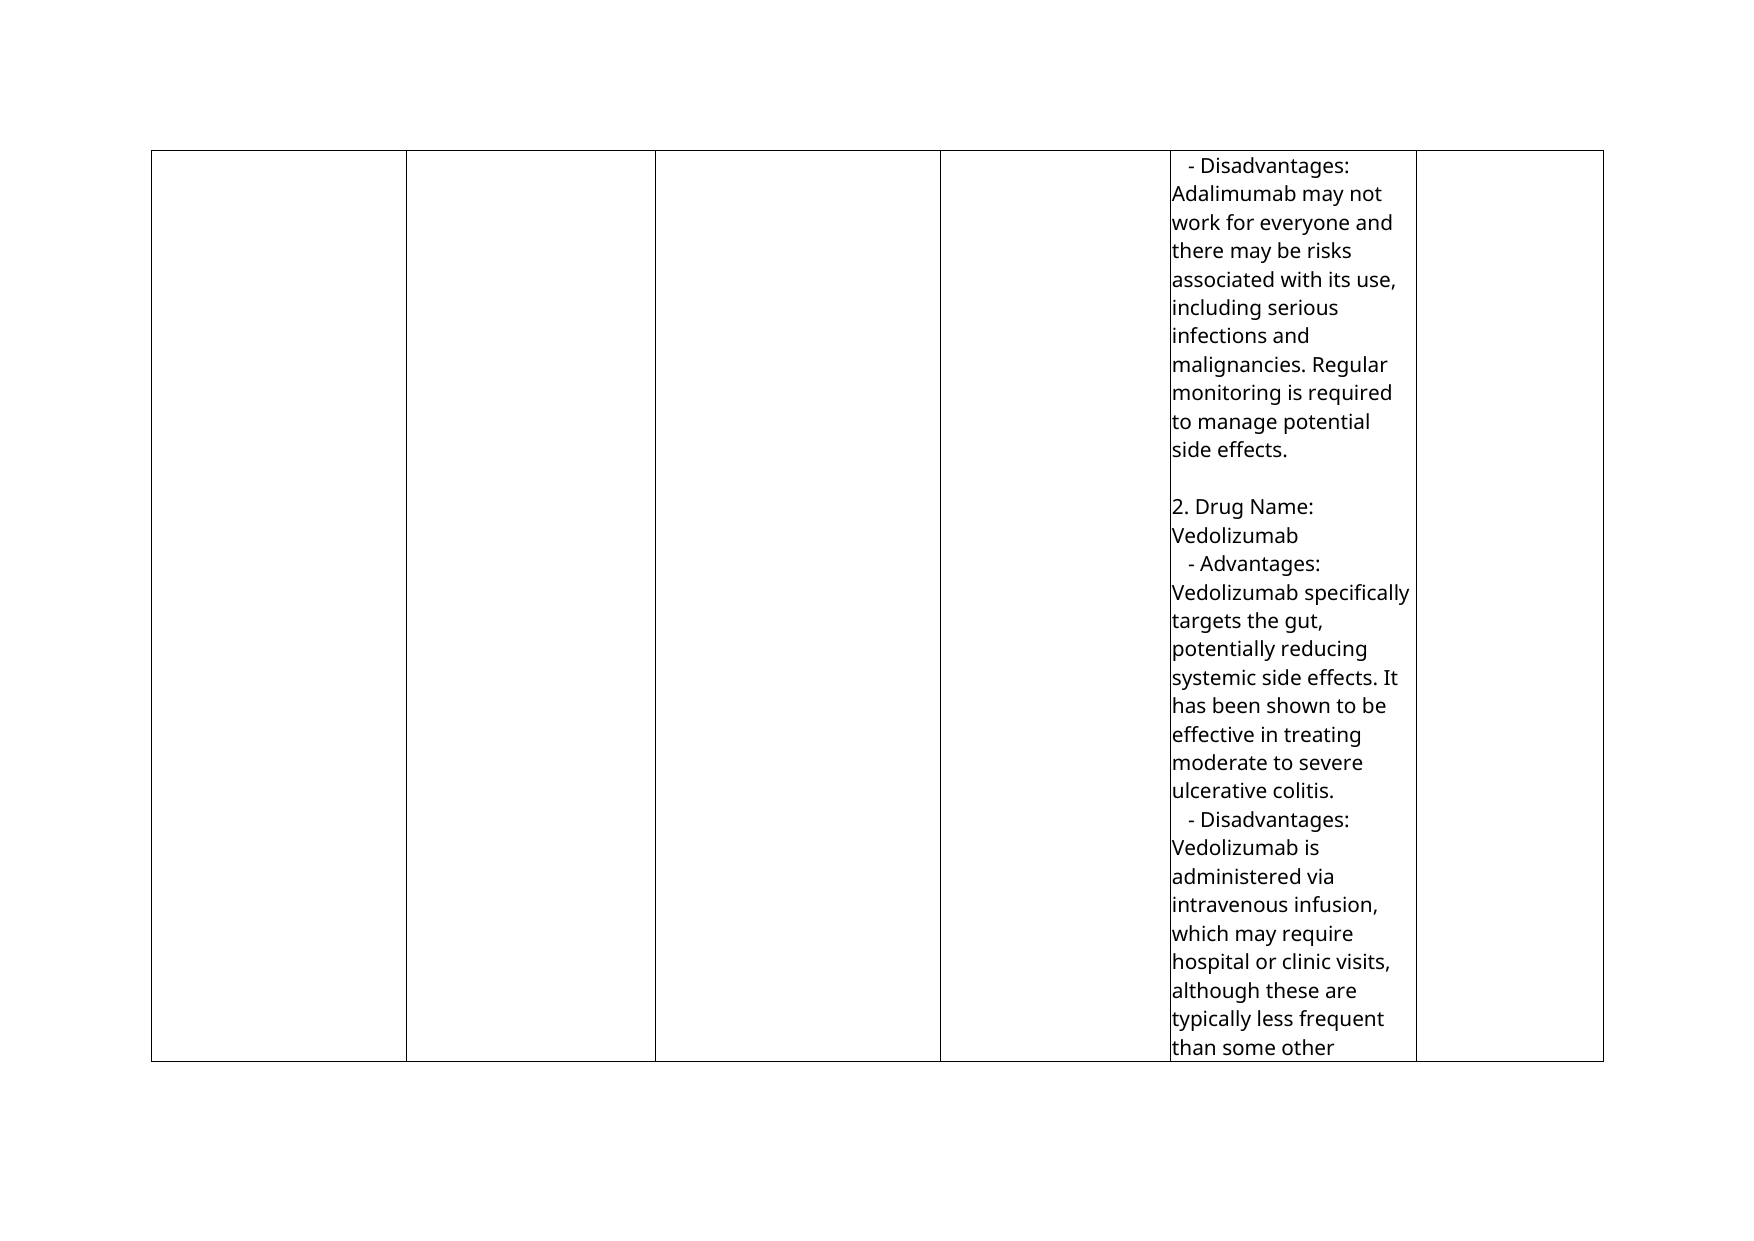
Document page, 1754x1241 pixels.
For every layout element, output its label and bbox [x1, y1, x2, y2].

table_cell [656, 151, 940, 1061]
table_cell [941, 151, 1170, 1061]
table_cell [1417, 151, 1603, 1061]
table_cell [152, 151, 406, 1061]
table_cell [1171, 151, 1416, 1061]
table_cell [407, 151, 655, 1061]
